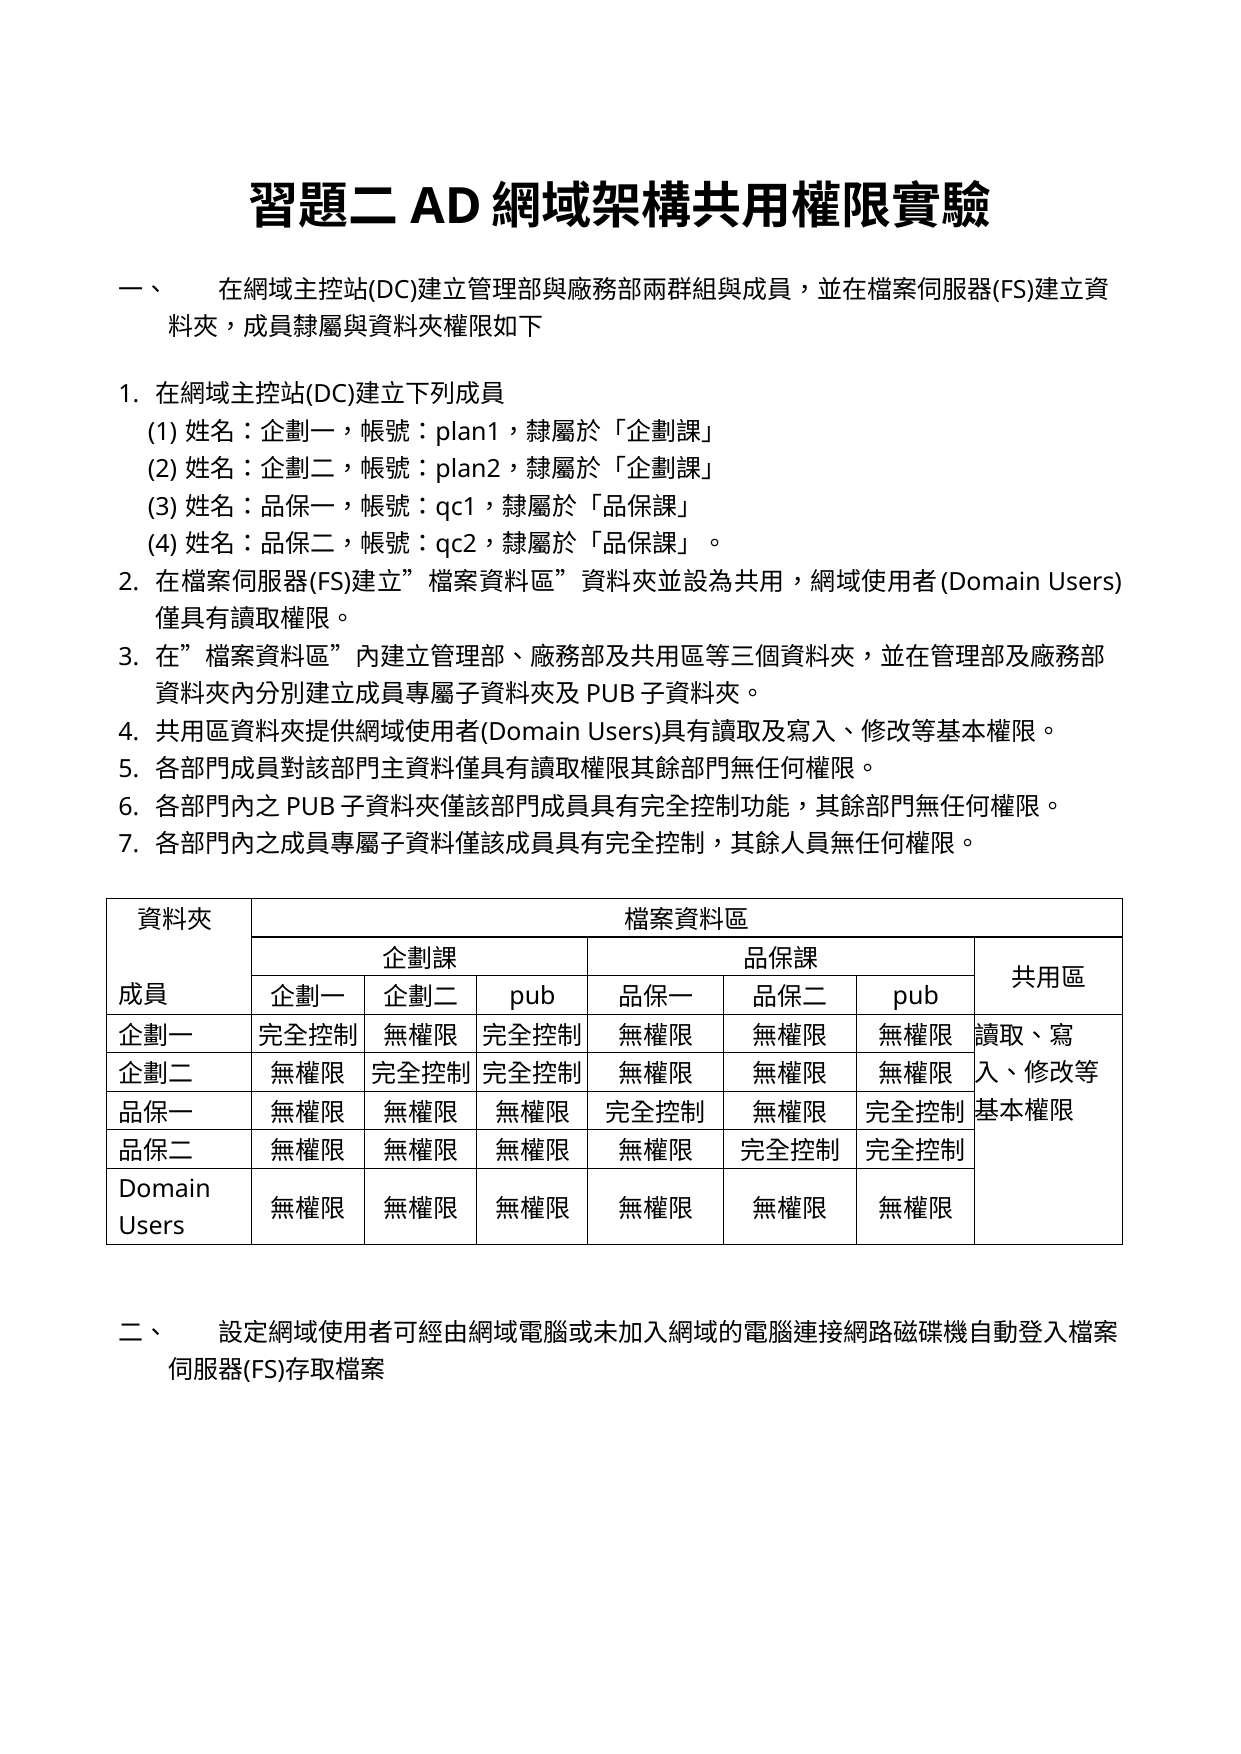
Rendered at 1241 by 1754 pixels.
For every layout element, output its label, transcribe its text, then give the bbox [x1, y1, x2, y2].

table_cell 無權限 [588, 1130, 723, 1168]
list 姓名：企劃二，帳號：plan2，隸屬於「企劃課」 [148, 448, 1122, 485]
table_cell 品保二 [107, 1130, 251, 1168]
table_cell 無權限 [477, 1092, 587, 1129]
list 各部門內之PUB子資料夾僅該部門成員具有完全控制功能，其餘部門無任何權限。 [118, 785, 1122, 823]
table_cell 企劃一 [252, 976, 364, 1013]
table_cell 無權限 [588, 1015, 723, 1052]
list 姓名：品保一，帳號：qc1，隸屬於「品保課」 [148, 485, 1122, 523]
table_cell 無權限 [724, 1015, 856, 1052]
table_cell 無權限 [588, 1053, 723, 1091]
table_header 資料夾 成員 [107, 899, 251, 1013]
table_cell 無權限 [252, 1092, 364, 1129]
table_cell 品保二 [724, 976, 856, 1013]
table_header 檔案資料區 [252, 899, 1122, 936]
list 在網域主控站(DC)建立管理部與廠務部兩群組與成員，並在檔案伺服器(FS)建立資料夾，成員隸屬與資料夾權限如下 [118, 269, 1122, 344]
table_cell 無權限 [252, 1169, 364, 1244]
list 共用區資料夾提供網域使用者(Domain Users)具有讀取及寫入、修改等基本權限。 [118, 710, 1122, 748]
table_cell 品保一 [107, 1092, 251, 1129]
table_cell 無權限 [365, 1015, 476, 1052]
table_cell 無權限 [252, 1130, 364, 1168]
table_cell 完全控制 [477, 1015, 587, 1052]
table_cell 無權限 [588, 1169, 723, 1244]
table_cell 無權限 [477, 1169, 587, 1244]
table_cell 完全控制 [857, 1130, 974, 1168]
table_cell 無權限 [365, 1169, 476, 1244]
table_cell 無權限 [857, 1015, 974, 1052]
table_cell 企劃課 [252, 938, 587, 975]
table_cell 完全控制 [857, 1092, 974, 1129]
table_cell 無權限 [724, 1053, 856, 1091]
table_cell 企劃二 [107, 1053, 251, 1091]
table_cell 無權限 [477, 1130, 587, 1168]
table_cell 共用區 [975, 938, 1122, 1013]
list 各部門內之成員專屬子資料僅該成員具有完全控制，其餘人員無任何權限。 [118, 823, 1122, 860]
table_cell 完全控制 [724, 1130, 856, 1168]
table_cell 品保一 [588, 976, 723, 1013]
table_cell 無權限 [724, 1169, 856, 1244]
table_cell 無權限 [365, 1092, 476, 1129]
table_cell 完全控制 [588, 1092, 723, 1129]
table_cell 無權限 [857, 1053, 974, 1091]
table_cell 完全控制 [365, 1053, 476, 1091]
table_cell Domain Users [107, 1169, 251, 1244]
list 在檔案伺服器(FS)建立”檔案資料區”資料夾並設為共用，網域使用者(Domain Users)僅具有讀取權限。 [118, 560, 1122, 635]
table_cell pub [477, 976, 587, 1013]
table_cell 企劃二 [365, 976, 476, 1013]
list 在網域主控站(DC)建立下列成員 [118, 373, 1122, 410]
table_cell 無權限 [857, 1169, 974, 1244]
list 姓名：品保二，帳號：qc2，隸屬於「品保課」。 [148, 523, 1122, 560]
table_cell 完全控制 [252, 1015, 364, 1052]
table_cell pub [857, 976, 974, 1013]
table_cell 無權限 [365, 1130, 476, 1168]
list 設定網域使用者可經由網域電腦或未加入網域的電腦連接網路磁碟機自動登入檔案伺服器(FS)存取檔案 [118, 1311, 1122, 1386]
table_cell 品保課 [588, 938, 974, 975]
table_cell 企劃一 [107, 1015, 251, 1052]
table_cell 完全控制 [477, 1053, 587, 1091]
list 姓名：企劃一，帳號：plan1，隸屬於「企劃課」 [148, 410, 1122, 448]
text 習題二 AD網域架構共用權限實驗 [118, 164, 1122, 239]
table_cell 無權限 [724, 1092, 856, 1129]
table_cell 讀取、寫入、修改等基本權限 [975, 1015, 1122, 1244]
list 在”檔案資料區”內建立管理部、廠務部及共用區等三個資料夾，並在管理部及廠務部資料夾內分別建立成員專屬子資料夾及PUB子資料夾。 [118, 635, 1122, 710]
table_cell 無權限 [252, 1053, 364, 1091]
list 各部門成員對該部門主資料僅具有讀取權限其餘部門無任何權限。 [118, 748, 1122, 785]
